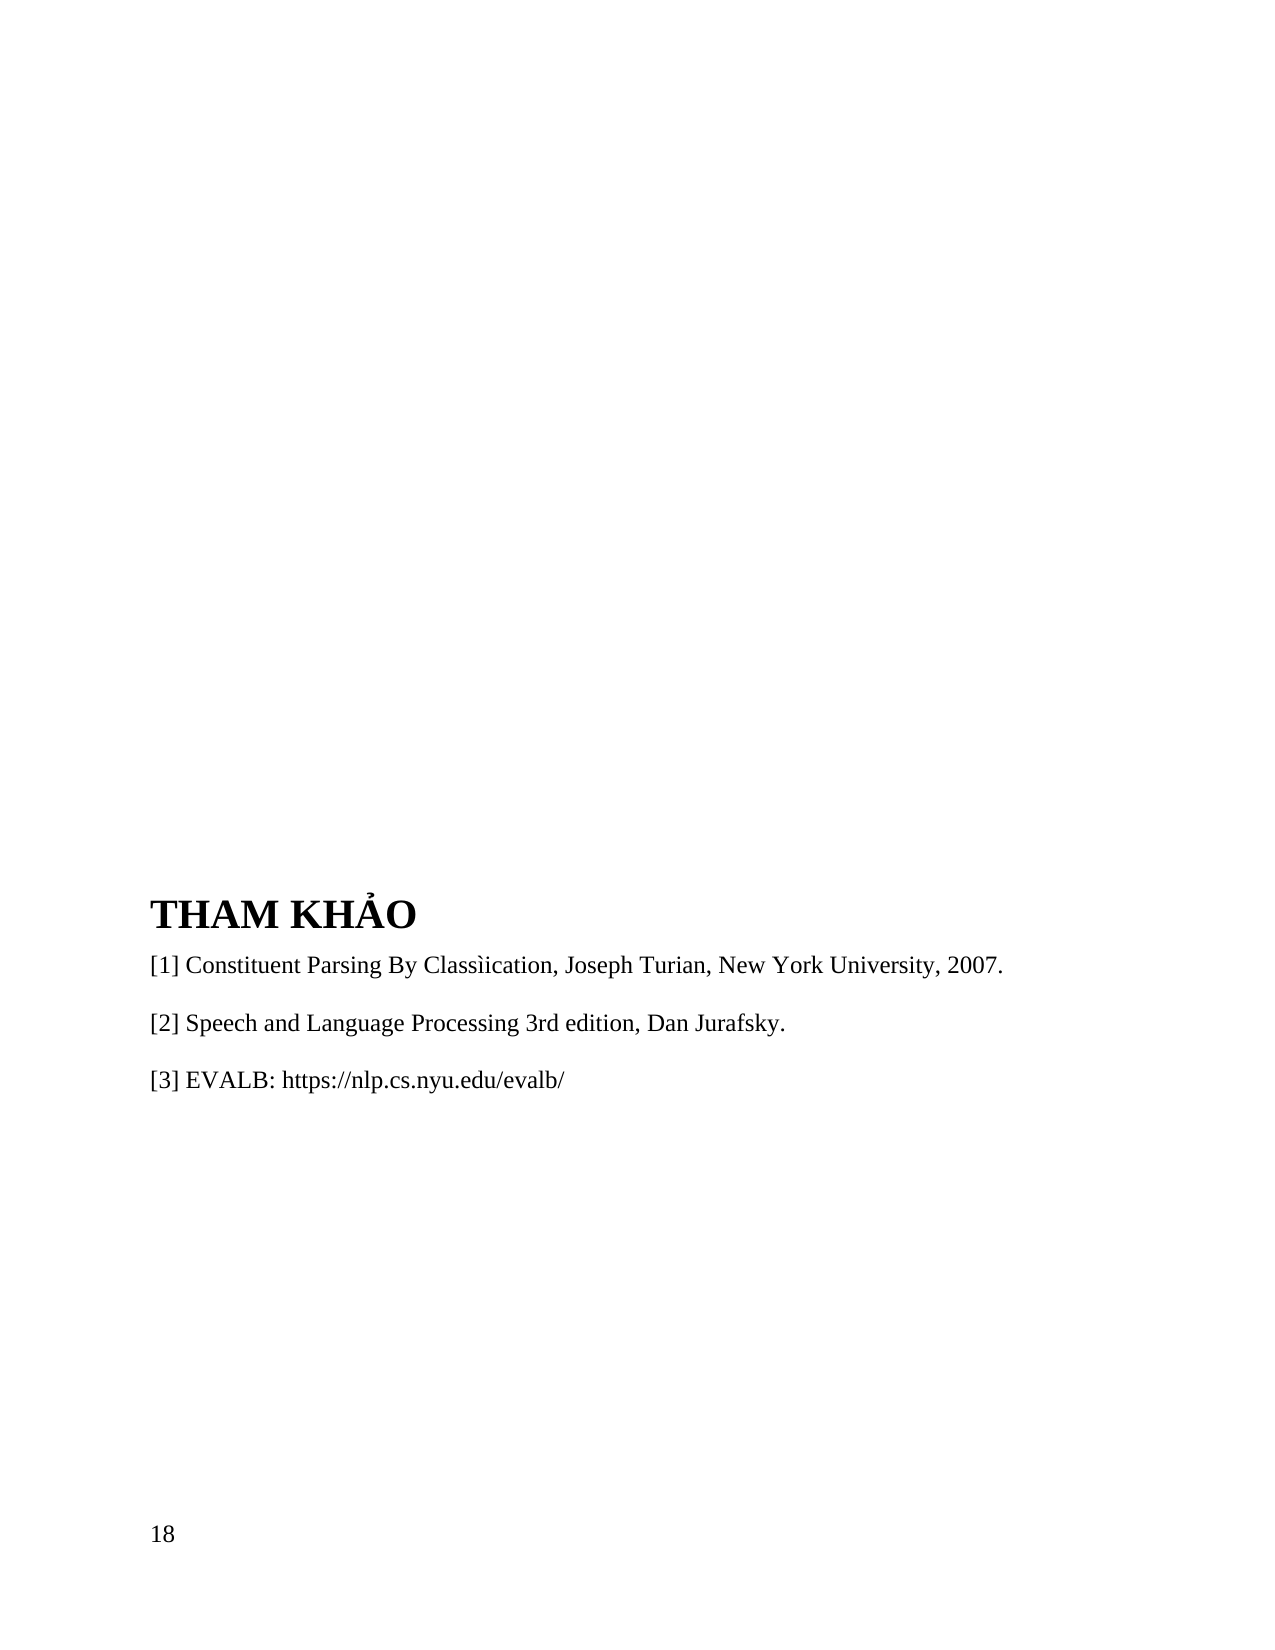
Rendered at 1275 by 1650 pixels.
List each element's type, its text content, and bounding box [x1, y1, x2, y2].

subtitle THAM KHẢO [150, 890, 1125, 938]
text [3] EVALB: https://nlp.cs.nyu.edu/evalb/ [150, 1065, 1125, 1094]
text [1] Constituent Parsing By Classìication, Joseph Turian, New York University, 2007. [150, 950, 1125, 979]
text [2] Speech and Language Processing 3rd edition, Dan Jurafsky. [150, 1008, 1125, 1037]
